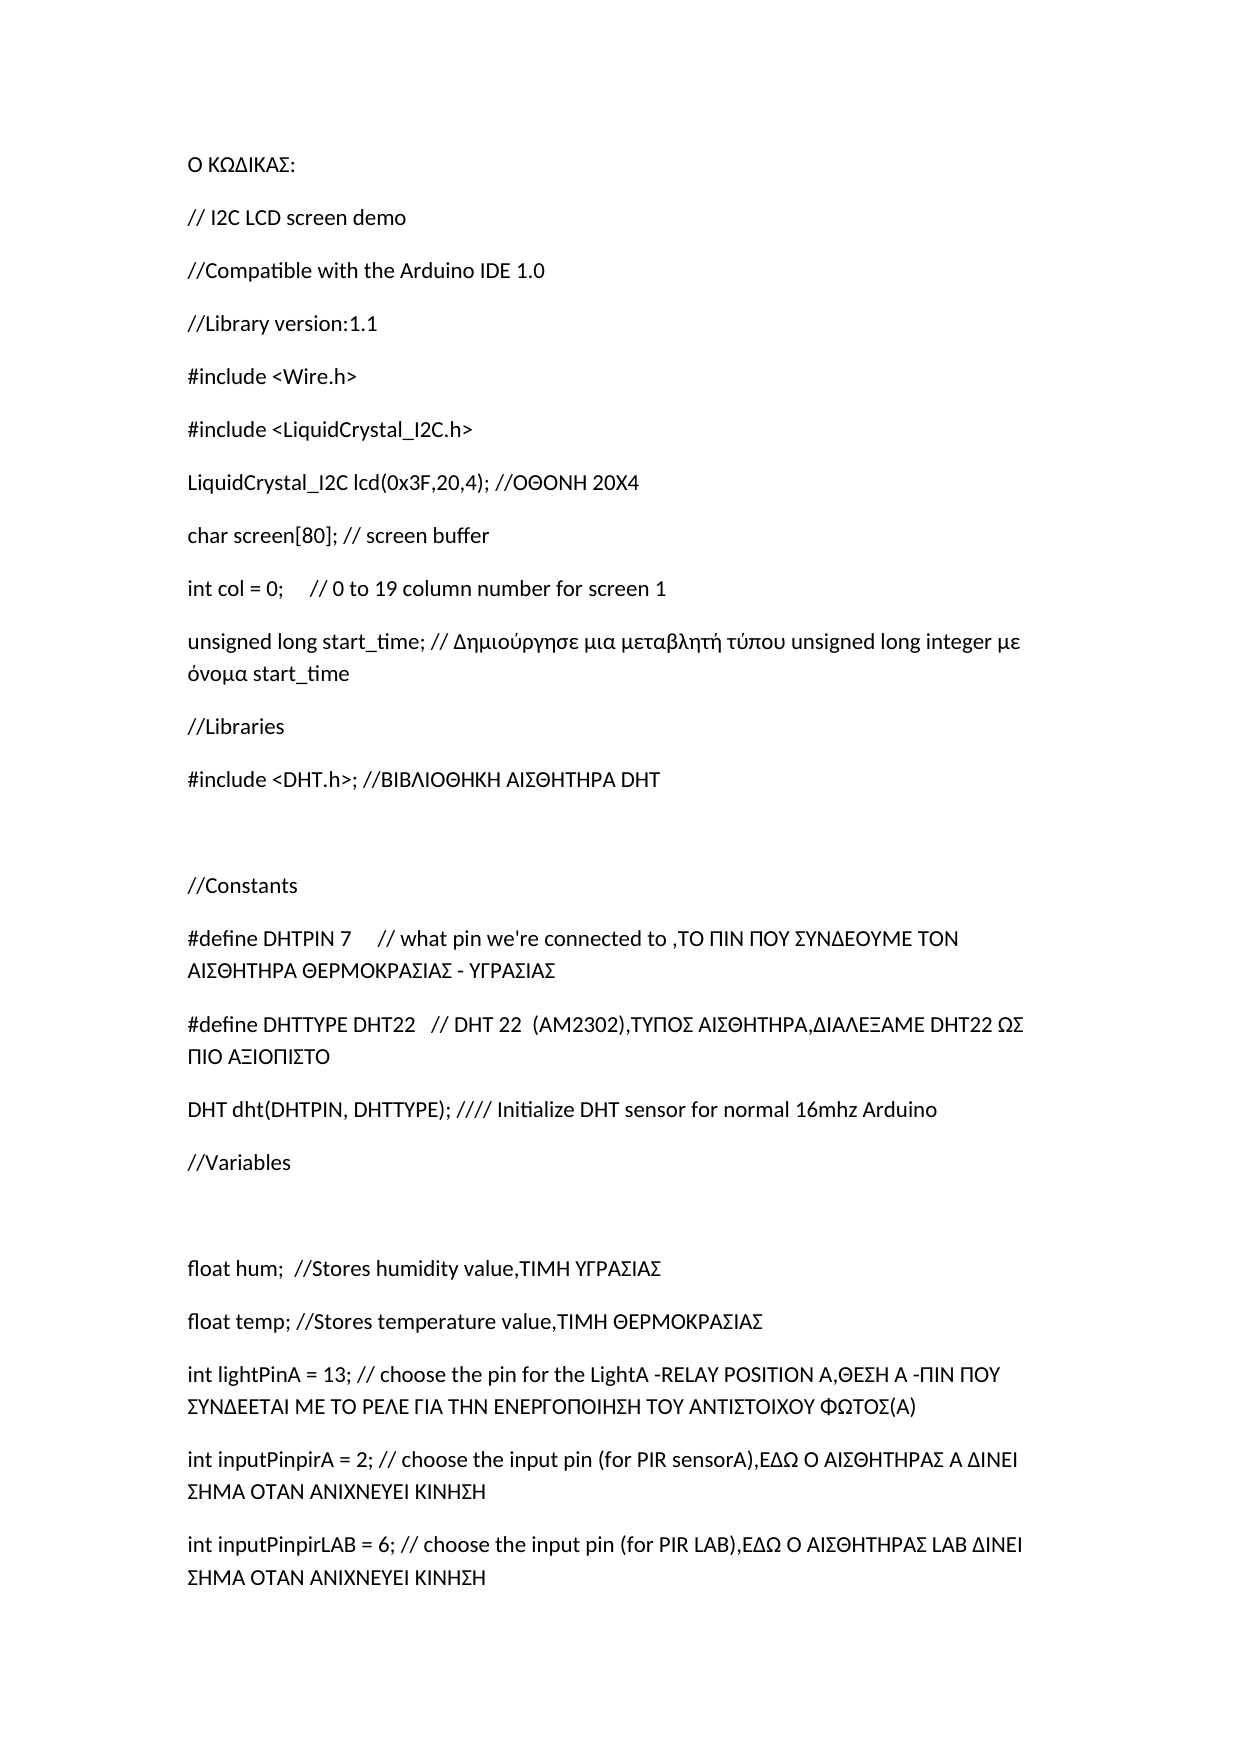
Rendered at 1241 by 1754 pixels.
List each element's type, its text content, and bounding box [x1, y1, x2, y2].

text #include <Wire.h> [187, 362, 1053, 390]
text Ο ΚΩΔΙΚΑΣ: [187, 150, 1053, 178]
text //Library version:1.1 [187, 309, 1053, 337]
text float hum; //Stores humidity value,ΤΙΜΗ ΥΓΡΑΣΙΑΣ [187, 1254, 1053, 1282]
text #include <LiquidCrystal_I2C.h> [187, 415, 1053, 443]
text char screen[80]; // screen buffer [187, 521, 1053, 549]
text int lightPinA = 13; // choose the pin for the LightA -RELAY POSITION A,ΘΕΣΗ Α -ΠΙΝ ΠΟΥ ΣΥΝΔΕΕΤΑΙ ΜΕ ΤΟ ΡΕΛΕ ΓΙΑ ΤΗΝ ΕΝΕΡΓΟΠΟΙΗΣΗ ΤΟΥ ΑΝΤΙΣΤΟΙΧΟΥ ΦΩΤΟΣ(Α) [187, 1360, 1053, 1420]
text int col = 0; // 0 to 19 column number for screen 1 [187, 574, 1053, 602]
text // I2C LCD screen demo [187, 203, 1053, 231]
text #include <DHT.h>; //ΒΙΒΛΙΟΘΗΚΗ ΑΙΣΘΗΤΗΡΑ DHT [187, 765, 1053, 793]
text //Constants [187, 871, 1053, 899]
text int inputPinpirLAB = 6; // choose the input pin (for PIR LAB),ΕΔΩ Ο ΑΙΣΘΗΤΗΡΑΣ LAB ΔΙΝΕΙ ΣΗΜΑ ΟΤΑΝ ΑΝΙΧΝΕΥΕΙ ΚΙΝΗΣΗ [187, 1530, 1053, 1591]
text unsigned long start_time; // Δημιούργησε μια μεταβλητή τύπου unsigned long integer με όνομα start_time [187, 627, 1053, 687]
text //Compatible with the Arduino IDE 1.0 [187, 256, 1053, 284]
text //Variables [187, 1148, 1053, 1176]
text float temp; //Stores temperature value,ΤΙΜΗ ΘΕΡΜΟΚΡΑΣΙΑΣ [187, 1307, 1053, 1335]
text LiquidCrystal_I2C lcd(0x3F,20,4); //ΟΘΟΝΗ 20Χ4 [187, 468, 1053, 496]
text #define DHTTYPE DHT22 // DHT 22 (AM2302),ΤΥΠΟΣ ΑΙΣΘΗΤΗΡΑ,ΔΙΑΛΕΞΑΜΕ DHT22 ΩΣ ΠΙΟ ΑΞΙΟΠΙΣΤΟ [187, 1010, 1053, 1070]
text int inputPinpirA = 2; // choose the input pin (for PIR sensorA),ΕΔΩ Ο ΑΙΣΘΗΤΗΡΑΣ Α ΔΙΝΕΙ ΣΗΜΑ ΟΤΑΝ ΑΝΙΧΝΕΥΕΙ ΚΙΝΗΣΗ [187, 1445, 1053, 1505]
text #define DHTPIN 7 // what pin we're connected to ,ΤΟ ΠΙΝ ΠΟΥ ΣΥΝΔΕΟΥΜΕ ΤΟΝ ΑΙΣΘΗΤΗΡΑ ΘΕΡΜΟΚΡΑΣΙΑΣ - ΥΓΡΑΣΙΑΣ [187, 924, 1053, 985]
text //Libraries [187, 712, 1053, 740]
text DHT dht(DHTPIN, DHTTYPE); //// Initialize DHT sensor for normal 16mhz Arduino [187, 1095, 1053, 1123]
